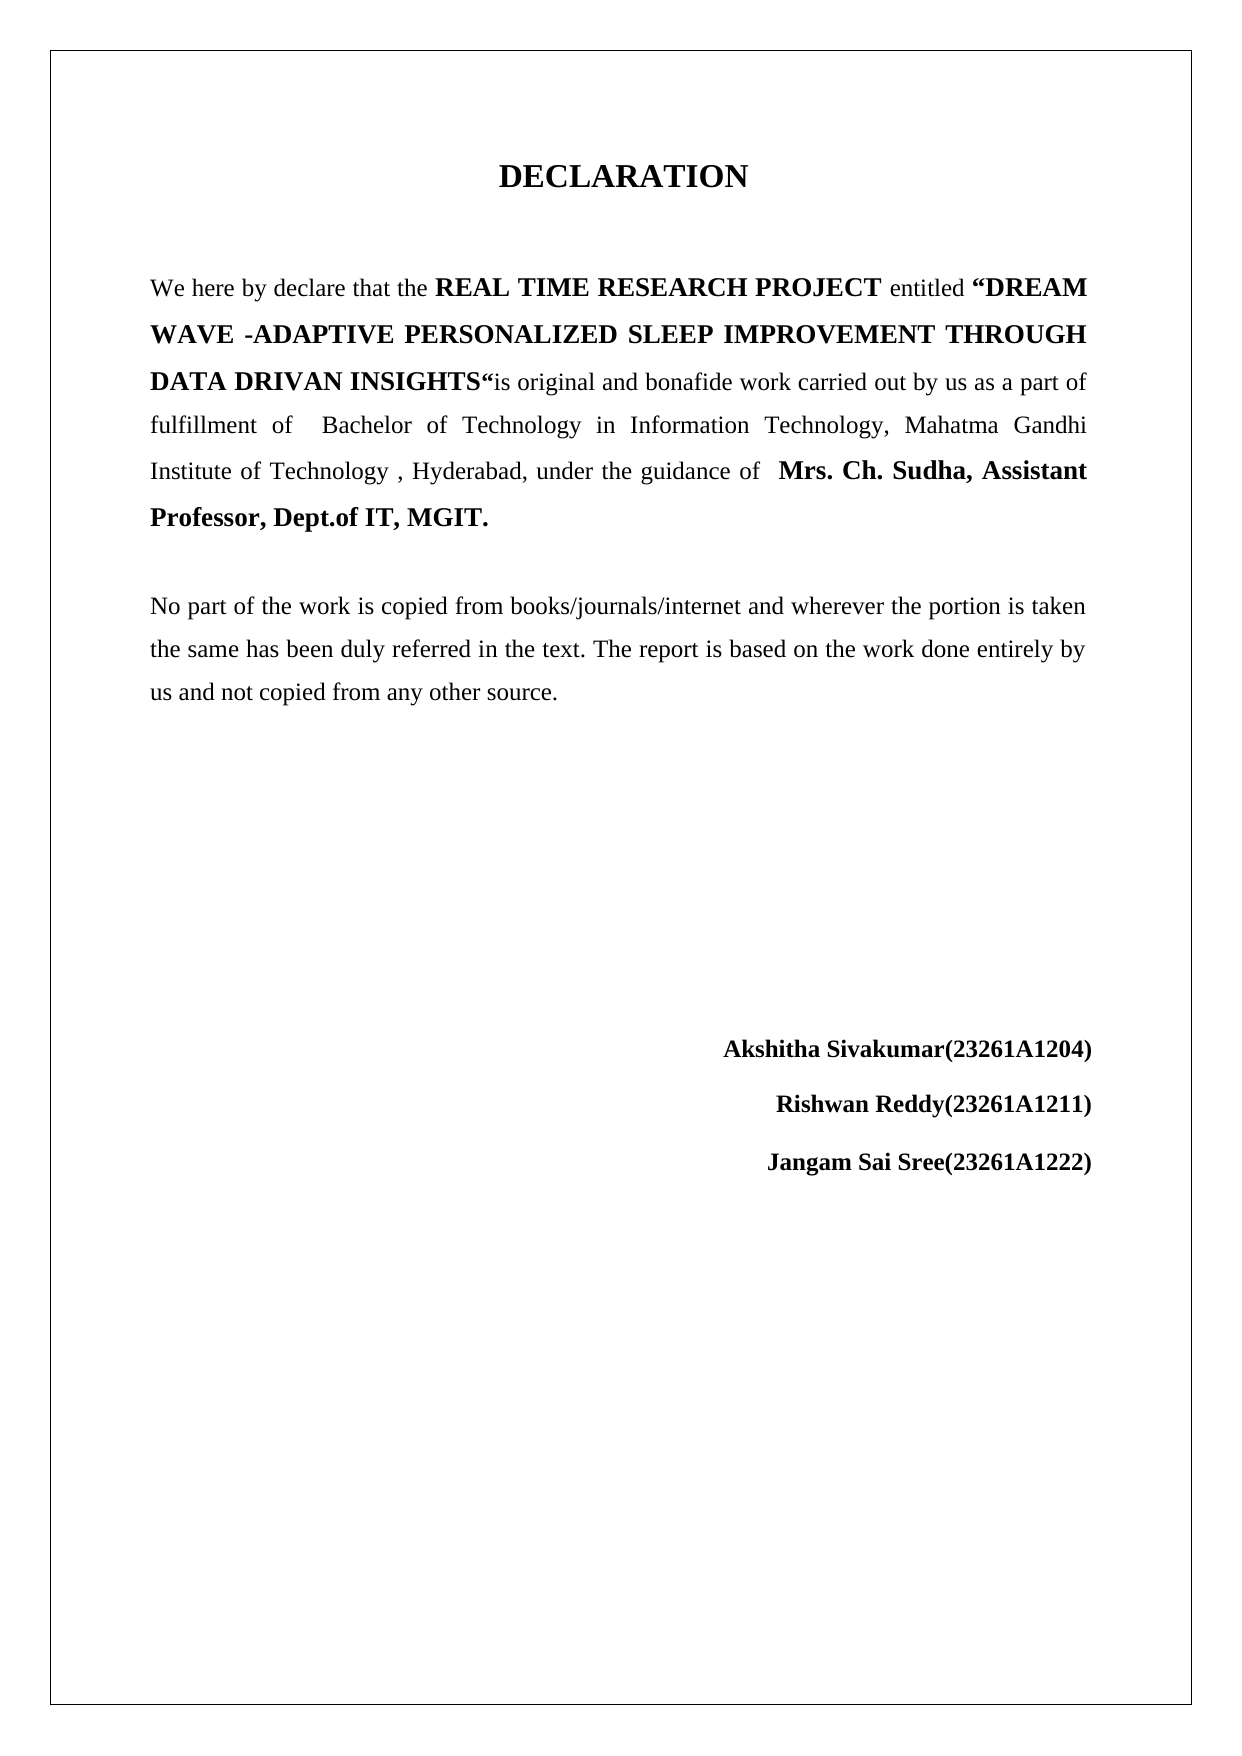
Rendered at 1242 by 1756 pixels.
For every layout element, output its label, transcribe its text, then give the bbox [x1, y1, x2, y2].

subtitle DECLARATION [150, 156, 1097, 194]
text No part of the work is copied from books/journals/internet and wherever the portion is taken the same has been duly referred in the text. The report is based on the work done entirely by us and not copied from any other source. [150, 591, 1087, 706]
text Rishwan Reddy(23261A1211) [150, 1089, 1092, 1118]
text Jangam Sai Sree(23261A1222) [150, 1147, 1092, 1175]
text We here by declare that the REAL TIME RESEARCH PROJECT entitled “DREAM WAVE -ADAPTIVE PERSONALIZED SLEEP IMPROVEMENT THROUGH DATA DRIVAN INSIGHTS“is original and bonafide work carried out by us as a part of fulfillment of Bachelor of Technology in Information Technology, Mahatma Gandhi Institute of Technology , Hyderabad, under the guidance of Mrs. Ch. Sudha, Assistant Professor, Dept.of IT, MGIT. [150, 271, 1087, 532]
text Akshitha Sivakumar(23261A1204) [150, 1034, 1092, 1063]
